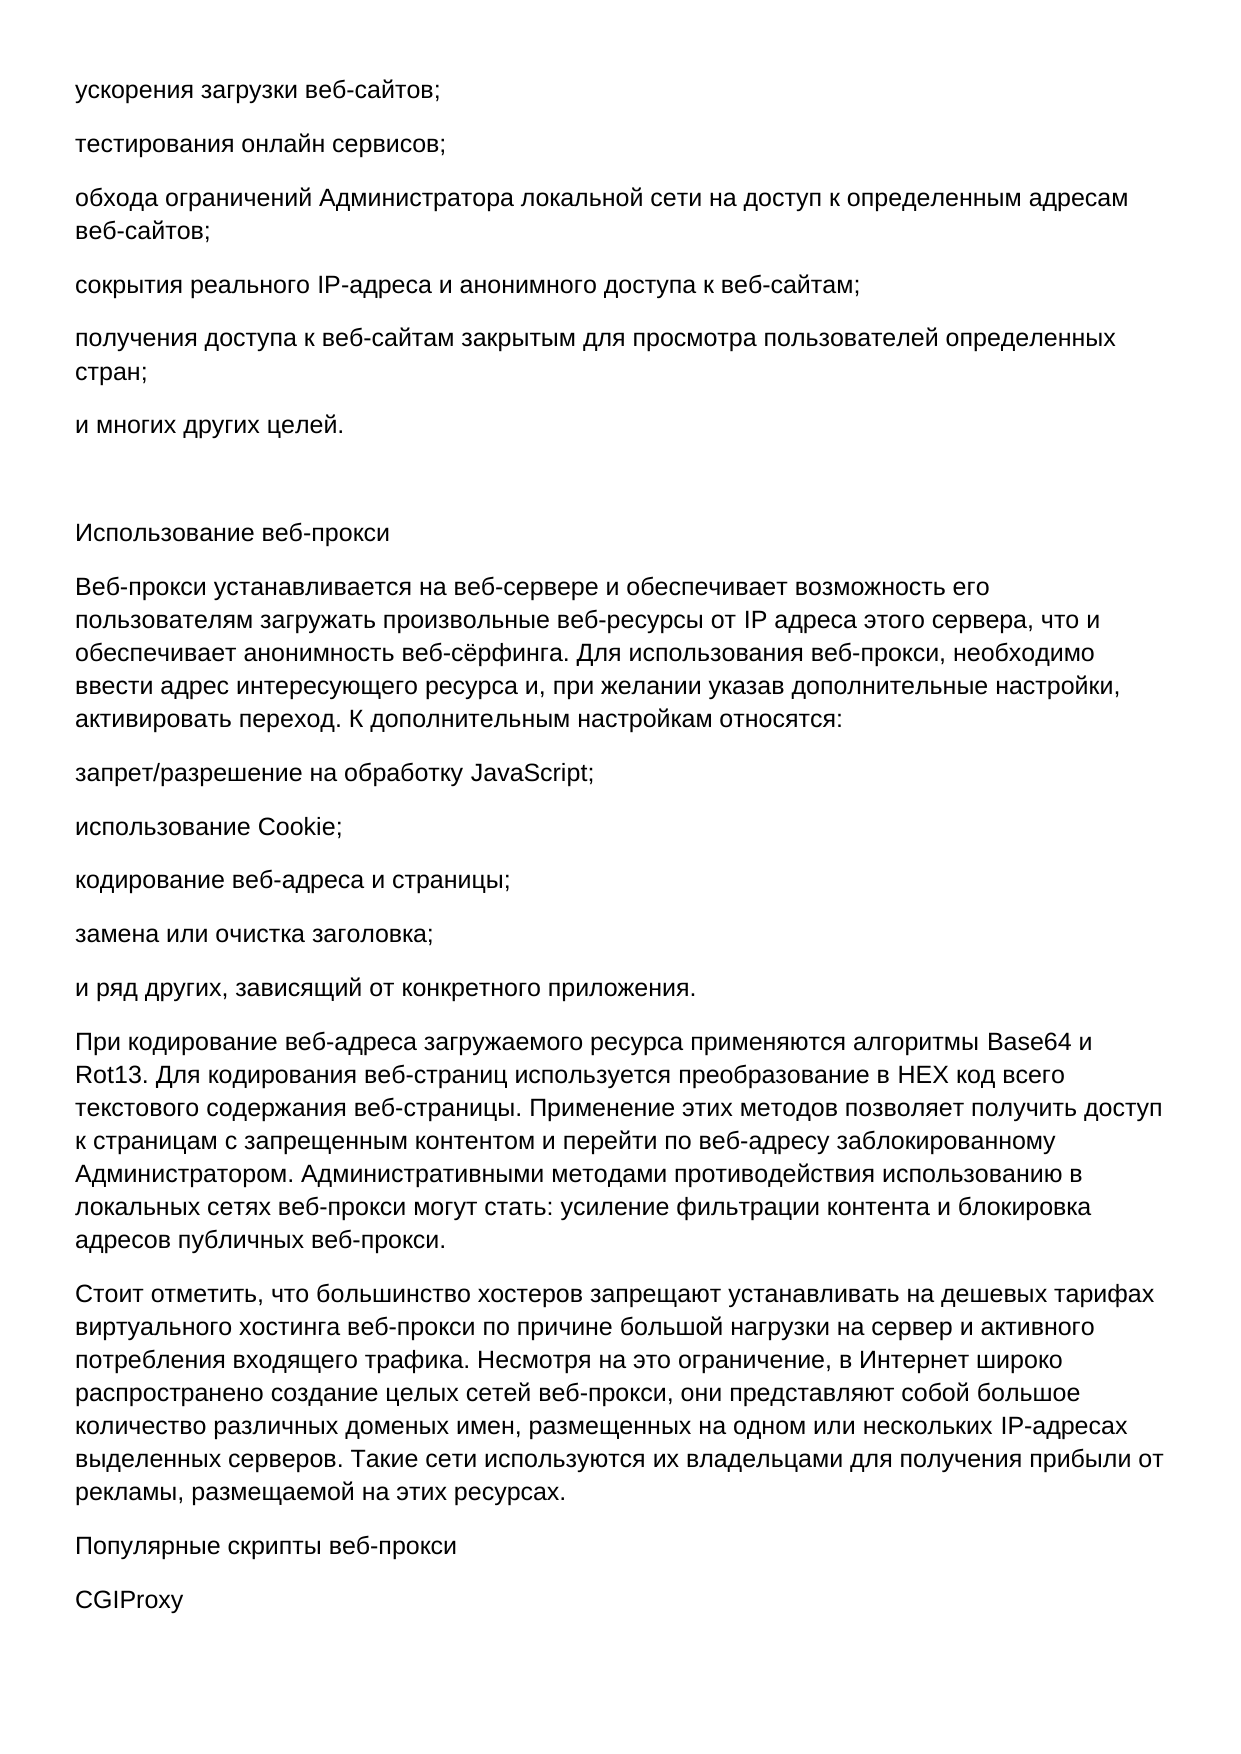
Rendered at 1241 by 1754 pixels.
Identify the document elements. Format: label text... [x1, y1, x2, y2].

text замена или очистка заголовка; [75, 919, 1165, 948]
text использование Cookie; [75, 812, 1165, 840]
text Использование веб-прокси [75, 518, 1165, 547]
text Стоит отметить, что большинство хостеров запрещают устанавливать на дешевых тарифах виртуального хостинга веб-прокси по причине большой нагрузки на сервер и активного потребления входящего трафика. Несмотря на это ограничение, в Интернет широко распространено создание целых сетей веб-прокси, они представляют собой большое количество различных доменых имен, размещенных на одном или нескольких IP-адресах выделенных серверов. Такие сети используются их владельцами для получения прибыли от рекламы, размещаемой на этих ресурсах. [75, 1279, 1165, 1506]
text кодирование веб-адреса и страницы; [75, 866, 1165, 894]
text и ряд других, зависящий от конкретного приложения. [75, 973, 1165, 1002]
text получения доступа к веб-сайтам закрытым для просмотра пользователей определенных стран; [75, 323, 1165, 385]
text тестирования онлайн сервисов; [75, 129, 1165, 158]
text Популярные скрипты веб-прокси [75, 1531, 1165, 1560]
text сокрытия реального IP-адреса и анонимного доступа к веб-сайтам; [75, 269, 1165, 298]
text При кодирование веб-адреса загружаемого ресурса применяются алгоритмы Base64 и Rot13. Для кодирования веб-страниц используется преобразование в HEX код всего текстового содержания веб-страницы. Применение этих методов позволяет получить доступ к страницам с запрещенным контентом и перейти по веб-адресу заблокированному Администратором. Административными методами противодействия использованию в локальных сетях веб-прокси могут стать: усиление фильтрации контента и блокировка адресов публичных веб-прокси. [75, 1027, 1165, 1254]
text Веб-прокси устанавливается на веб-сервере и обеспечивает возможность его пользователям загружать произвольные веб-ресурсы от IP адреса этого сервера, что и обеспечивает анонимность веб-сёрфинга. Для использования веб-прокси, необходимо ввести адрес интересующего ресурса и, при желании указав дополнительные настройки, активировать переход. К дополнительным настройкам относятся: [75, 572, 1165, 733]
text ускорения загрузки веб-сайтов; [75, 75, 1165, 104]
text запрет/разрешение на обработку JavaScript; [75, 758, 1165, 787]
text обхода ограничений Администратора локальной сети на доступ к определенным адресам веб-сайтов; [75, 183, 1165, 244]
text CGIProxy [75, 1585, 1165, 1614]
text и многих других целей. [75, 410, 1165, 439]
